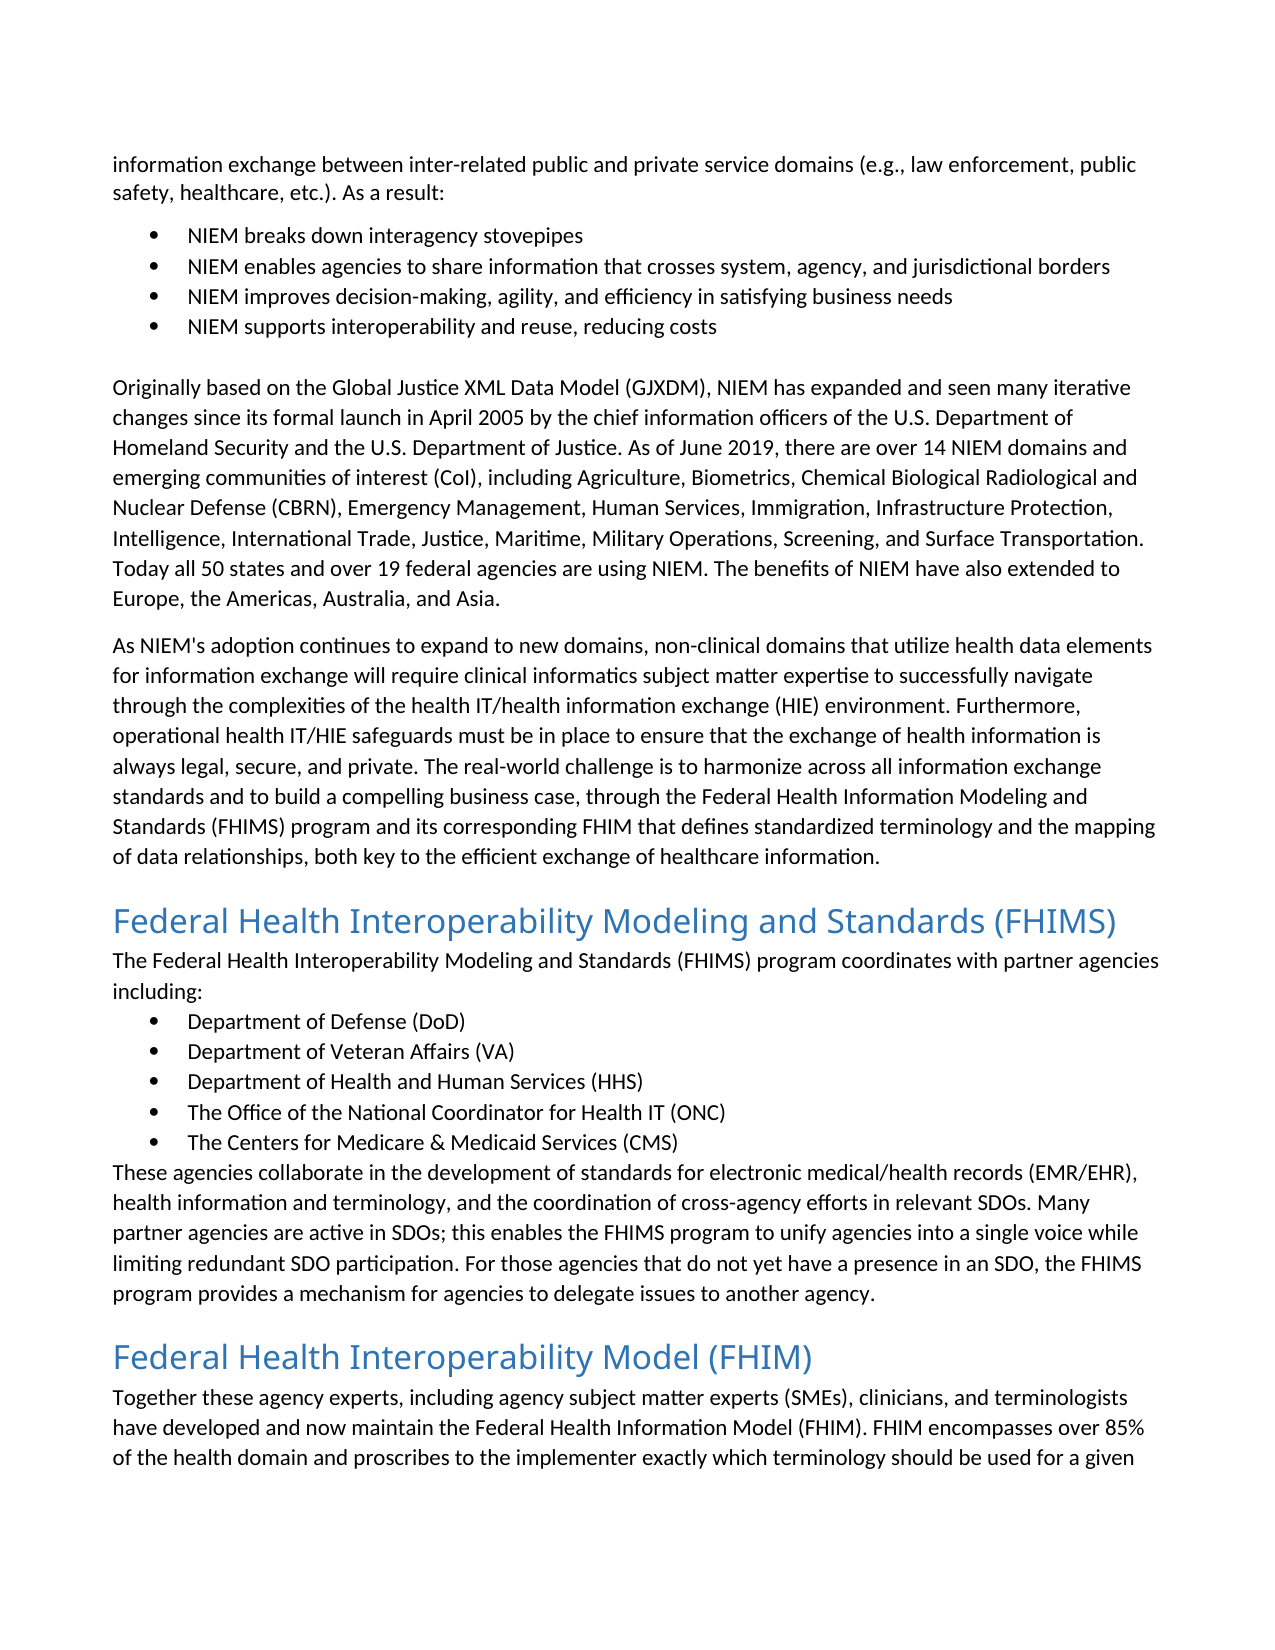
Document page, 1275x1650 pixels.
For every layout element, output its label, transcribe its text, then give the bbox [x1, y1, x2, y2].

list Department of Health and Human Services (HHS) [150, 1067, 1162, 1096]
text These agencies collaborate in the development of standards for electronic medical/health records (EMR/EHR), health information and terminology, and the coordination of cross-agency efforts in relevant SDOs. Many partner agencies are active in SDOs; this enables the FHIMS program to unify agencies into a single voice while limiting redundant SDO participation. For those agencies that do not yet have a presence in an SDO, the FHIMS program provides a mechanism for agencies to delegate issues to another agency. [112, 1158, 1162, 1307]
subtitle Federal Health Interoperability Modeling and Standards (FHIMS) [112, 898, 1162, 943]
list Department of Defense (DoD) [150, 1007, 1162, 1035]
list The Centers for Medicare & Medicaid Services (CMS) [150, 1128, 1162, 1156]
list Department of Veteran Affairs (VA) [150, 1037, 1162, 1065]
list NIEM improves decision-making, agility, and efficiency in satisfying business needs [150, 282, 1162, 310]
text The Federal Health Interoperability Modeling and Standards (FHIMS) program coordinates with partner agencies including: [112, 947, 1162, 1005]
list NIEM breaks down interagency stovepipes [150, 222, 1162, 250]
subtitle Federal Health Interoperability Model (FHIM) [112, 1334, 1162, 1379]
list The Office of the National Coordinator for Health IT (ONC) [150, 1098, 1162, 1126]
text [112, 150, 1162, 206]
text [112, 1383, 1162, 1472]
text As NIEM's adoption continues to expand to new domains, non-clinical domains that utilize health data elements for information exchange will require clinical informatics subject matter expertise to successfully navigate through the complexities of the health IT/health information exchange (HIE) environment. Furthermore, operational health IT/HIE safeguards must be in place to ensure that the exchange of health information is always legal, secure, and private. The real-world challenge is to harmonize across all information exchange standards and to build a compelling business case, through the Federal Health Information Modeling and Standards (FHIMS) program and its corresponding FHIM that defines standardized terminology and the mapping of data relationships, both key to the efficient exchange of healthcare information. [112, 631, 1162, 871]
list NIEM enables agencies to share information that crosses system, agency, and jurisdictional borders [150, 252, 1162, 280]
list Originally based on the Global Justice XML Data Model (GJXDM), NIEM has expanded and seen many iterative changes since its formal launch in April 2005 by the chief information officers of the U.S. Department of Homeland Security and the U.S. Department of Justice. As of June 2019, there are over 14 NIEM domains and emerging communities of interest (CoI), including Agriculture, Biometrics, Chemical Biological Radiological and Nuclear Defense (CBRN), Emergency Management, Human Services, Immigration, Infrastructure Protection, Intelligence, International Trade, Justice, Maritime, Military Operations, Screening, and Surface Transportation. Today all 50 states and over 19 federal agencies are using NIEM. The benefits of NIEM have also extended to Europe, the Americas, Australia, and Asia. [112, 373, 1162, 612]
list NIEM supports interoperability and reuse, reducing costs [150, 312, 1162, 340]
